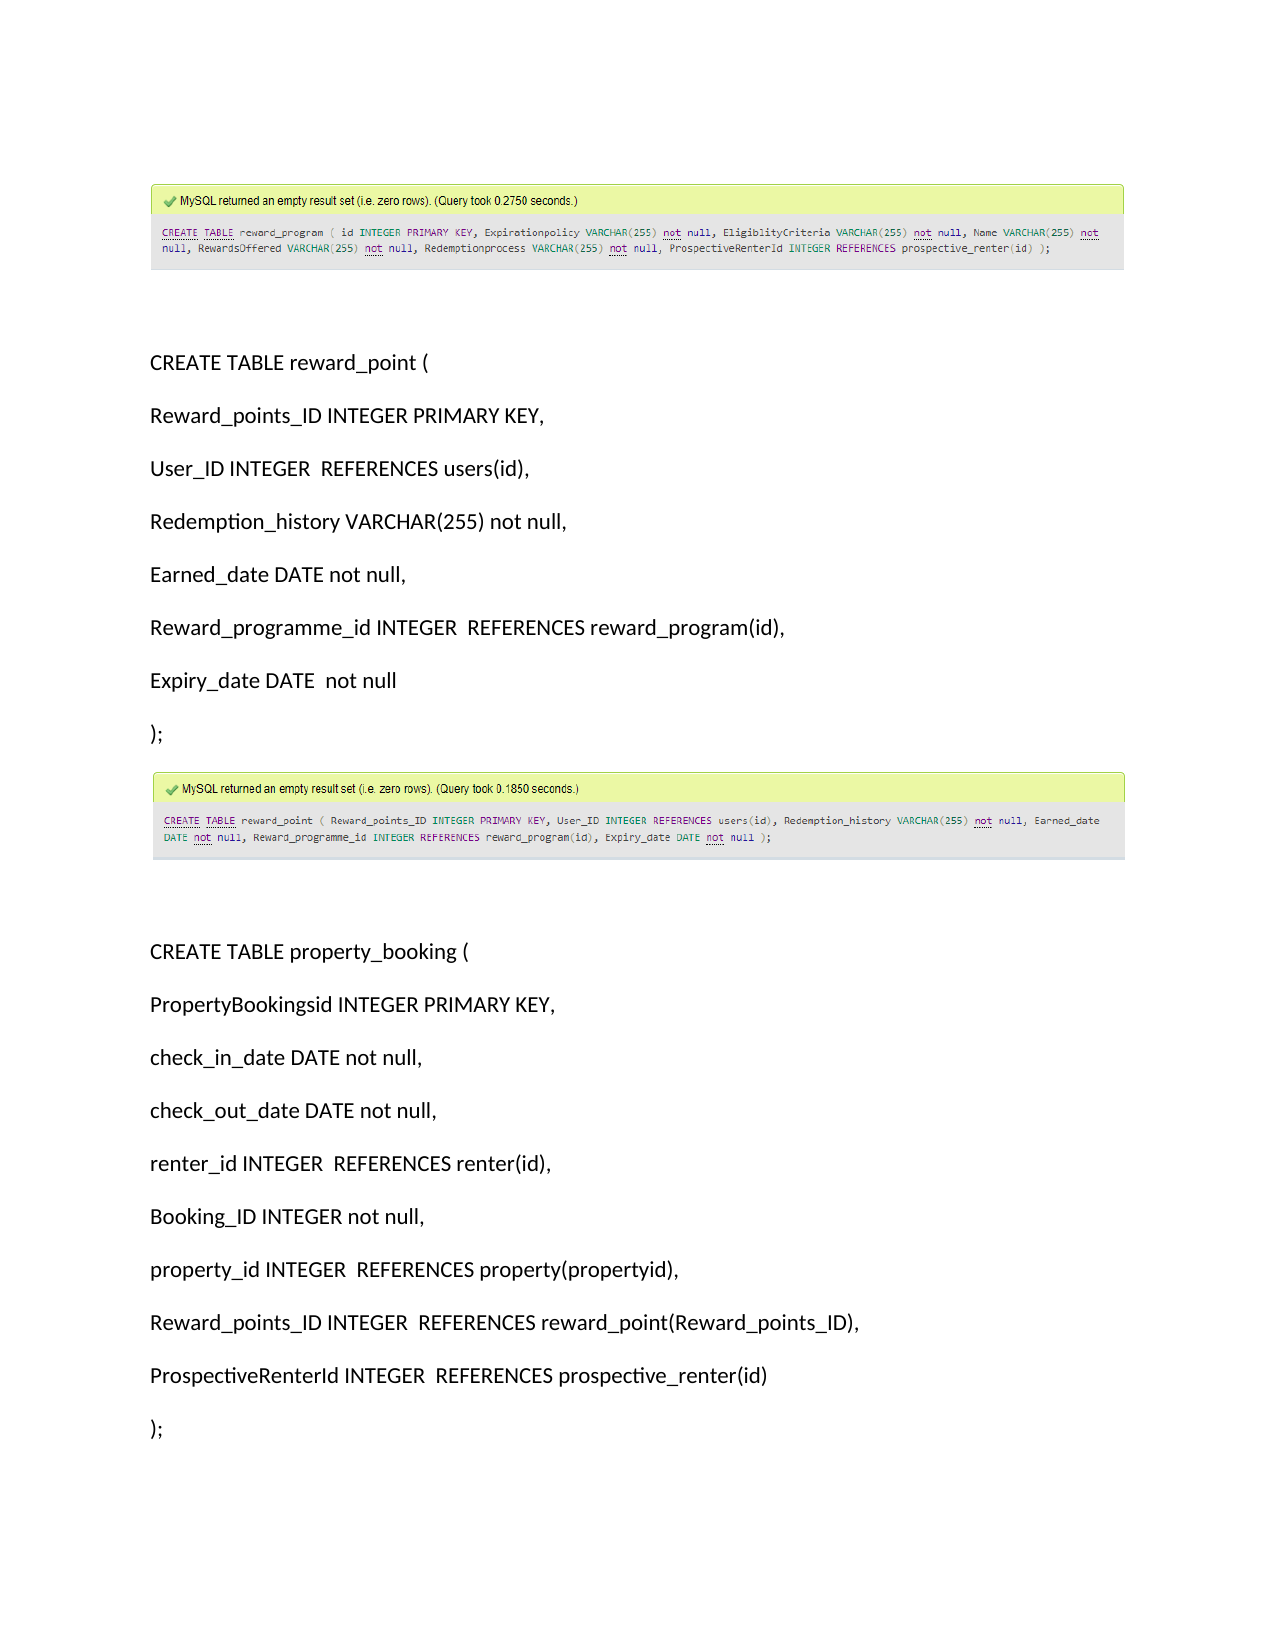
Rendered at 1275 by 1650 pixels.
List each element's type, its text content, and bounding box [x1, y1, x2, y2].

text Booking_ID INTEGER not null, [150, 1202, 1125, 1231]
text Reward_programme_id INTEGER REFERENCES reward_program(id), [150, 613, 1125, 641]
text Reward_points_ID INTEGER PRIMARY KEY, [150, 401, 1125, 429]
text Redemption_history VARCHAR(255) not null, [150, 507, 1125, 535]
text renter_id INTEGER REFERENCES renter(id), [150, 1149, 1125, 1177]
text Earned_date DATE not null, [150, 560, 1125, 588]
text property_id INTEGER REFERENCES property(propertyid), [150, 1256, 1125, 1283]
text ); [150, 719, 1125, 747]
text ProspectiveRenterId INTEGER REFERENCES prospective_renter(id) [150, 1362, 1125, 1389]
text check_in_date DATE not null, [150, 1043, 1125, 1071]
picture [150, 182, 1125, 270]
text ); [150, 1414, 1125, 1443]
text Reward_points_ID INTEGER REFERENCES reward_point(Reward_points_ID), [150, 1308, 1125, 1337]
text Expiry_date DATE not null [150, 666, 1125, 694]
text CREATE TABLE property_booking ( [150, 937, 1125, 965]
text check_out_date DATE not null, [150, 1096, 1125, 1124]
text CREATE TABLE reward_point ( [150, 348, 1125, 376]
picture [150, 771, 1125, 860]
text PropertyBookingsid INTEGER PRIMARY KEY, [150, 990, 1125, 1018]
text User_ID INTEGER REFERENCES users(id), [150, 454, 1125, 482]
